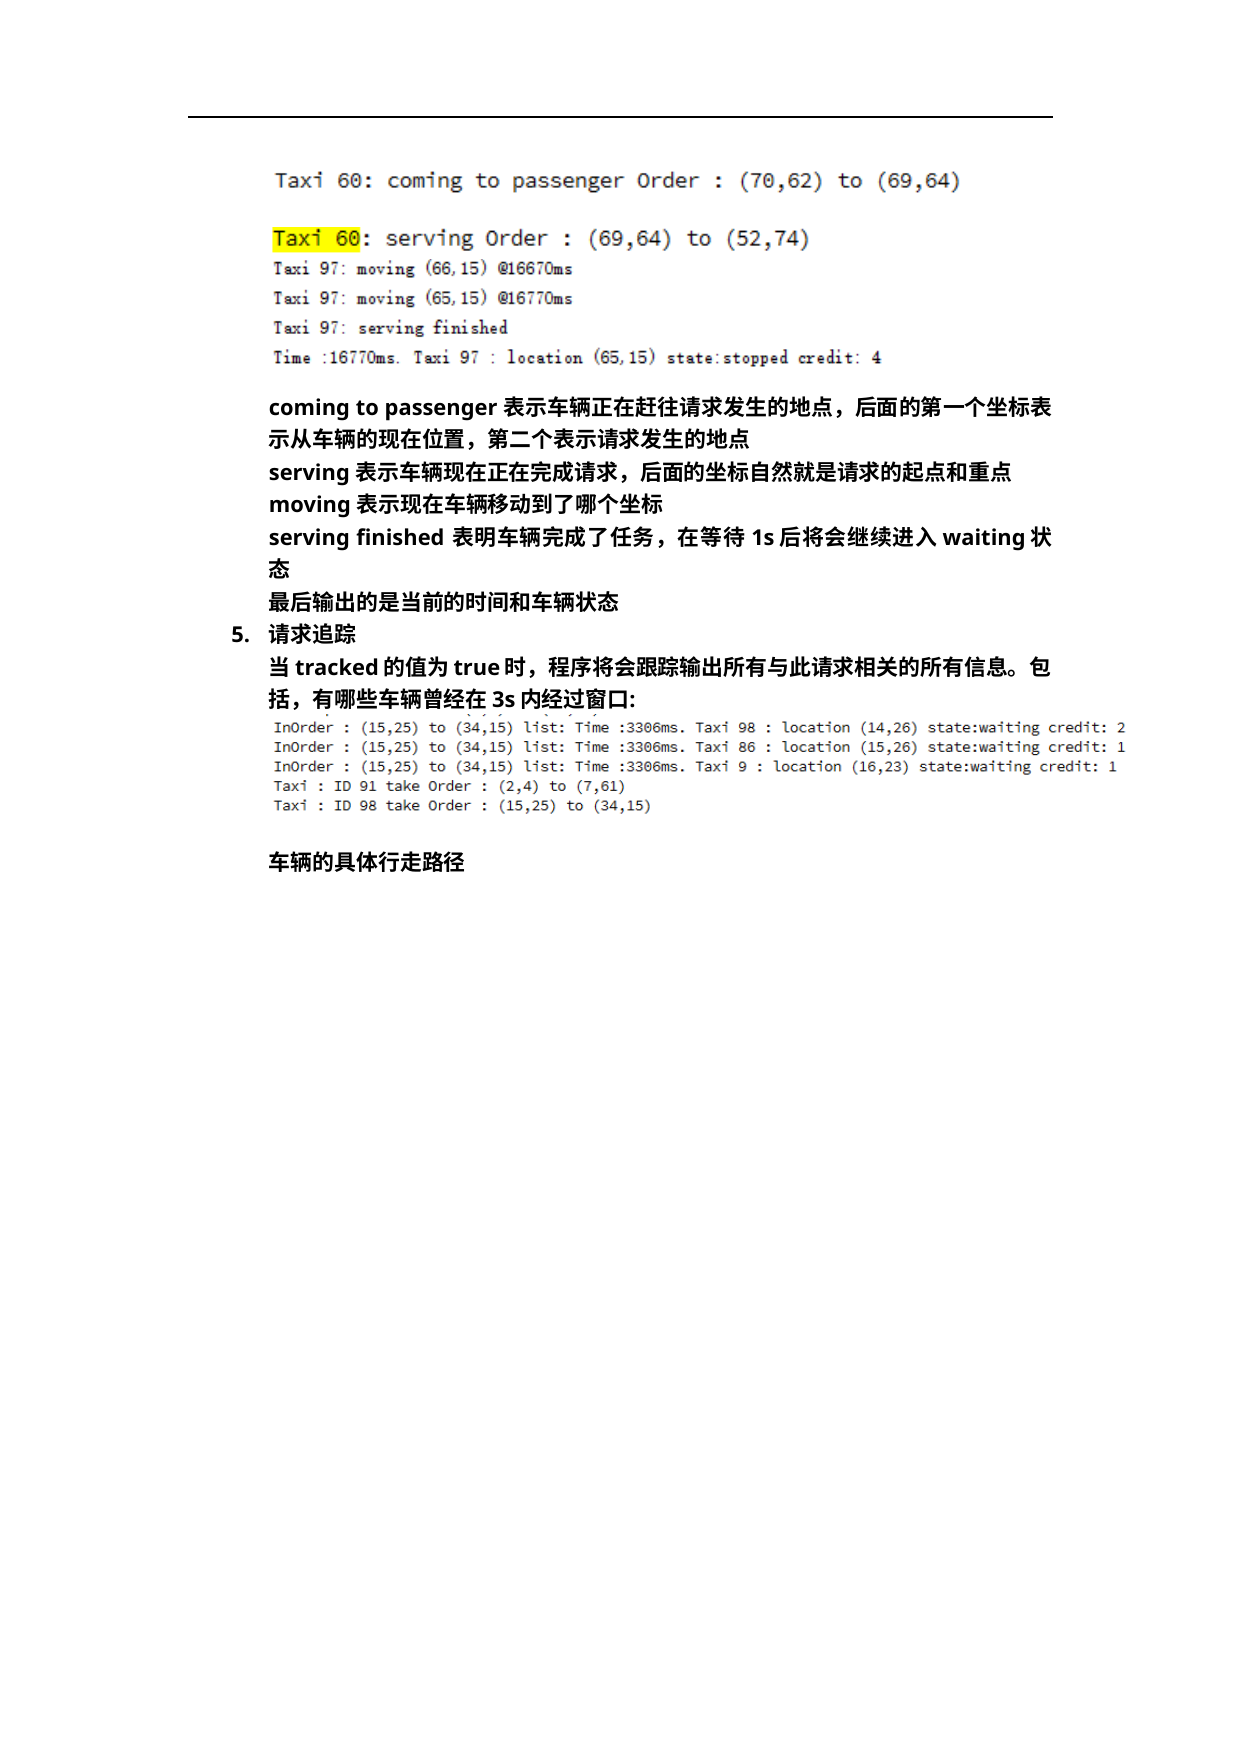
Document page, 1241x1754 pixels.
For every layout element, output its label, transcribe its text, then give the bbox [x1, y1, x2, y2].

list serving finished 表明车辆完成了任务，在等待1s后将会继续进入waiting状态 [269, 519, 1053, 584]
list coming to passenger 表示车辆正在赶往请求发生的地点，后面的第一个坐标表示从车辆的现在位置，第二个表示请求发生的地点 [269, 389, 1053, 454]
picture [268, 227, 871, 256]
list 最后输出的是当前的时间和车辆状态 [269, 584, 1053, 617]
picture [268, 164, 978, 199]
list 请求追踪 [231, 617, 1053, 649]
list 当tracked的值为true时，程序将会跟踪输出所有与此请求相关的所有信息。包括，有哪些车辆曾经在3s内经过窗口: [269, 649, 1053, 714]
picture [268, 259, 899, 373]
picture [268, 714, 1134, 818]
list 车辆的具体行走路径 [269, 844, 1053, 877]
list serving 表示车辆现在正在完成请求，后面的坐标自然就是请求的起点和重点 [269, 454, 1053, 487]
list moving 表示现在车辆移动到了哪个坐标 [269, 487, 1053, 519]
